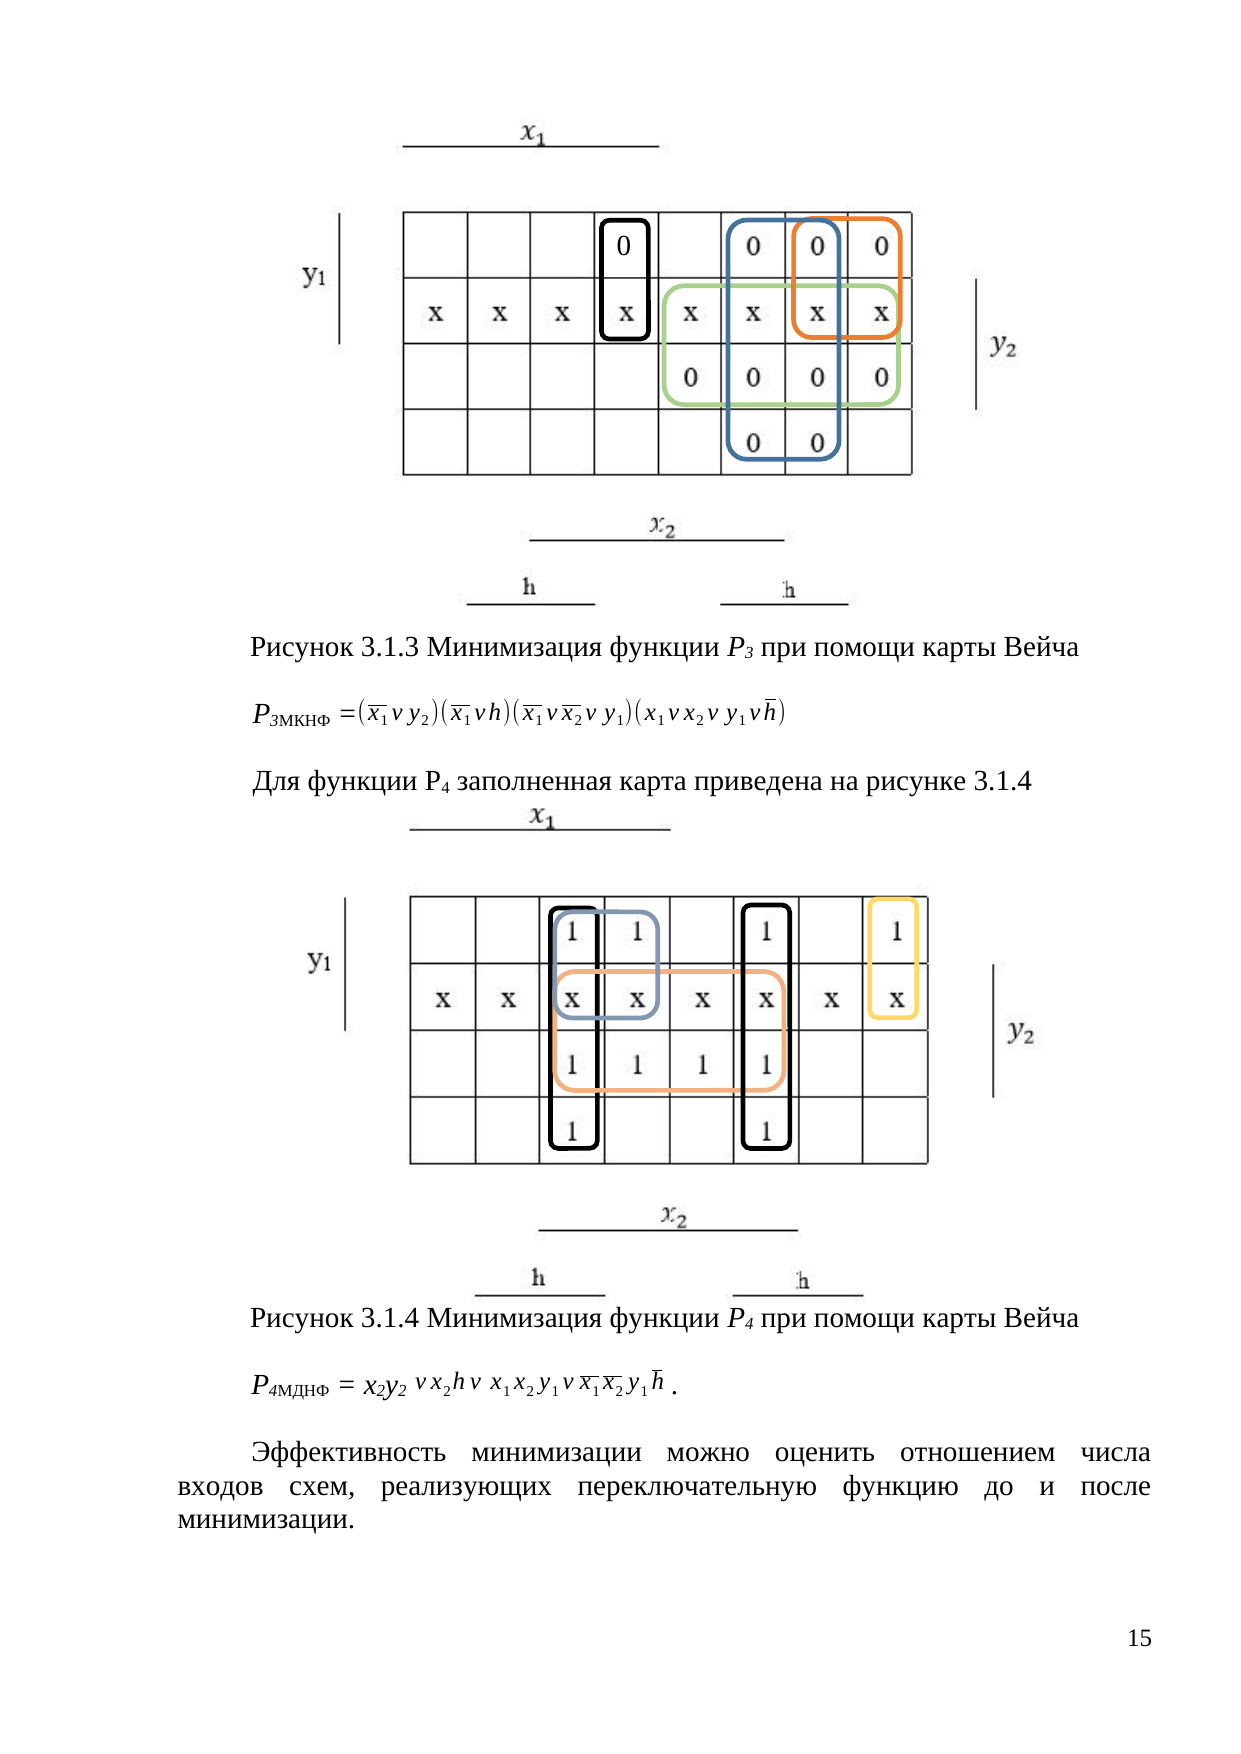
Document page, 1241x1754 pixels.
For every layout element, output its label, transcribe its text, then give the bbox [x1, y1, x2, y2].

text Рисунок 3.1.3 Минимизация функции P3 при помощи карты Вейча [177, 629, 1152, 663]
picture [292, 797, 1050, 1300]
text P4МДНФ = x2y2 . [177, 1367, 1152, 1401]
text P3МКНФ = [177, 696, 1152, 730]
picture [295, 118, 1034, 629]
text Эффективность минимизации можно оценить отношением числа входов схем, реализующих переключательную функцию до и после минимизации. [177, 1434, 1152, 1535]
text Рисунок 3.1.4 Минимизация функции P4 при помощи карты Вейча [177, 1300, 1152, 1333]
text Для функции P4 заполненная карта приведена на рисунке 3.1.4 [177, 763, 1152, 797]
